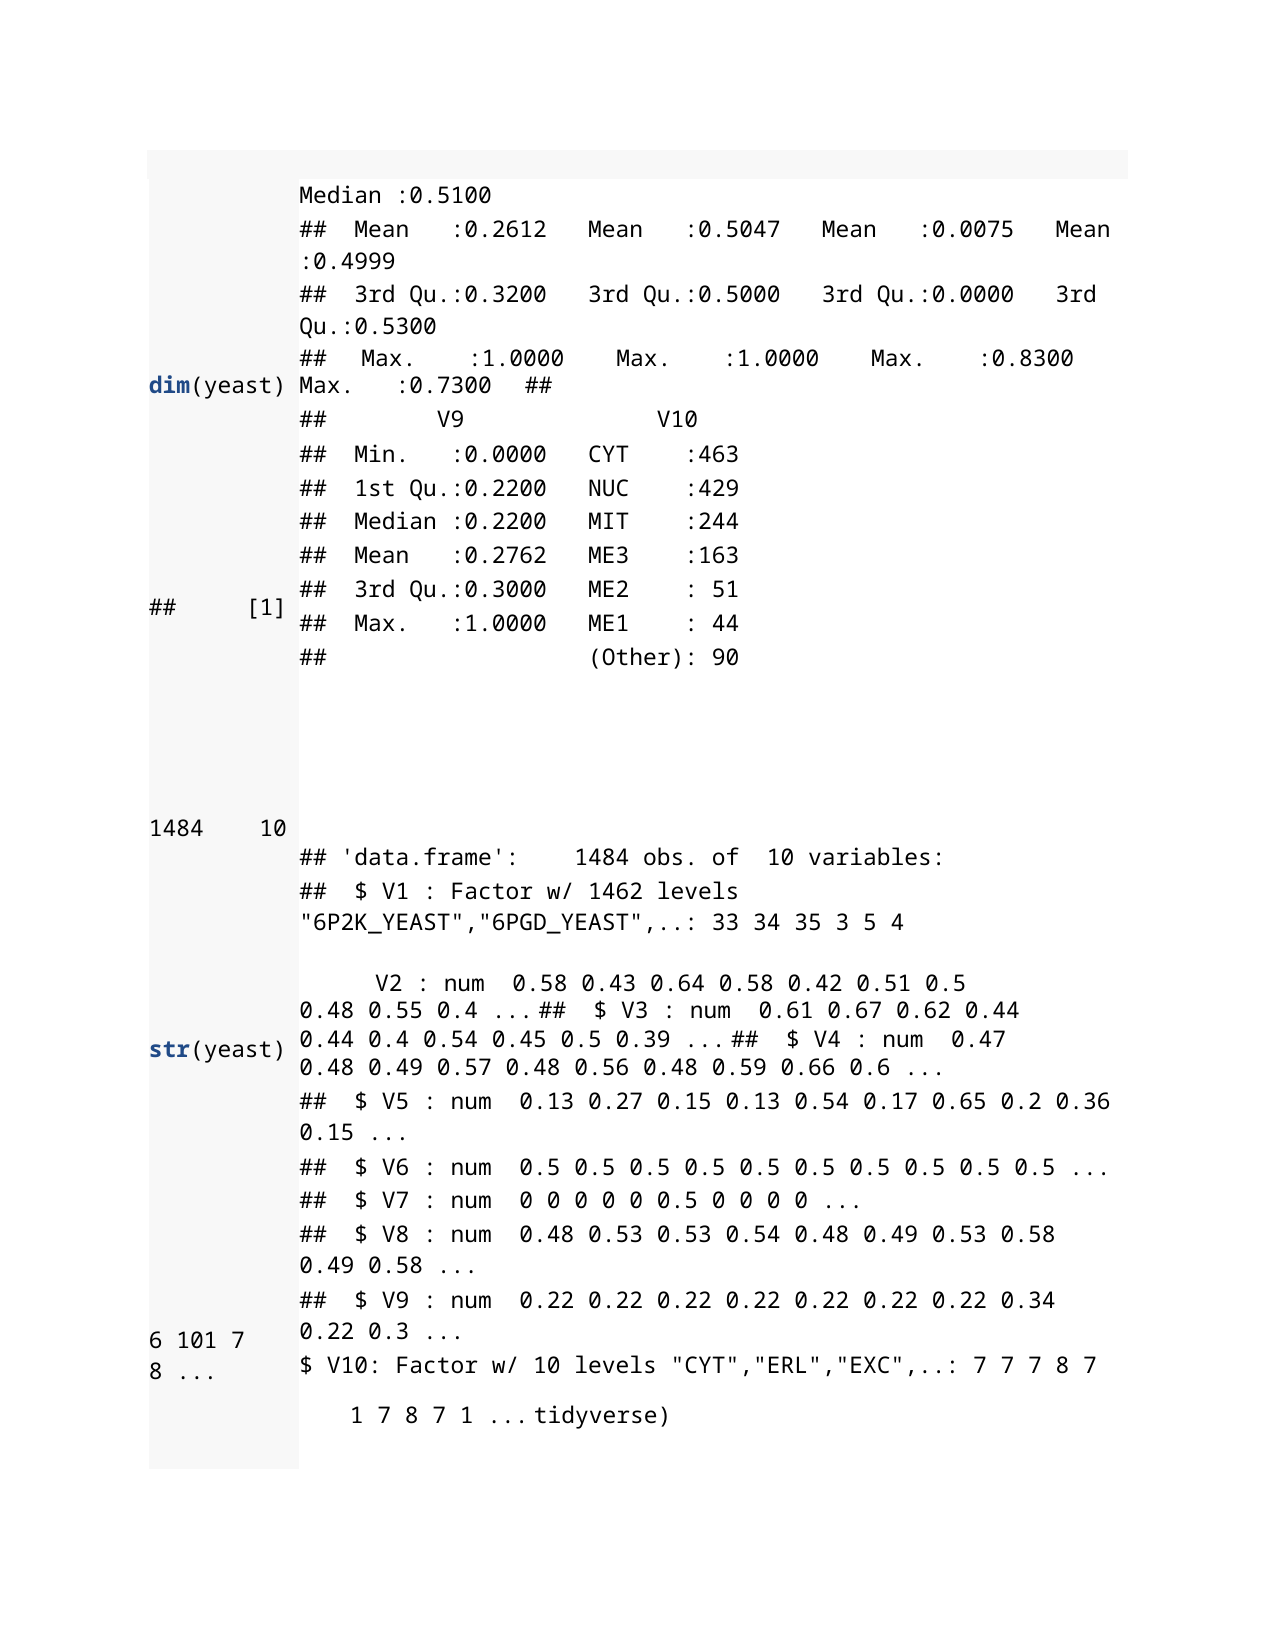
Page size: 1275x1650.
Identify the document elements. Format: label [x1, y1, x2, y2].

table_cell [149, 150, 299, 1469]
